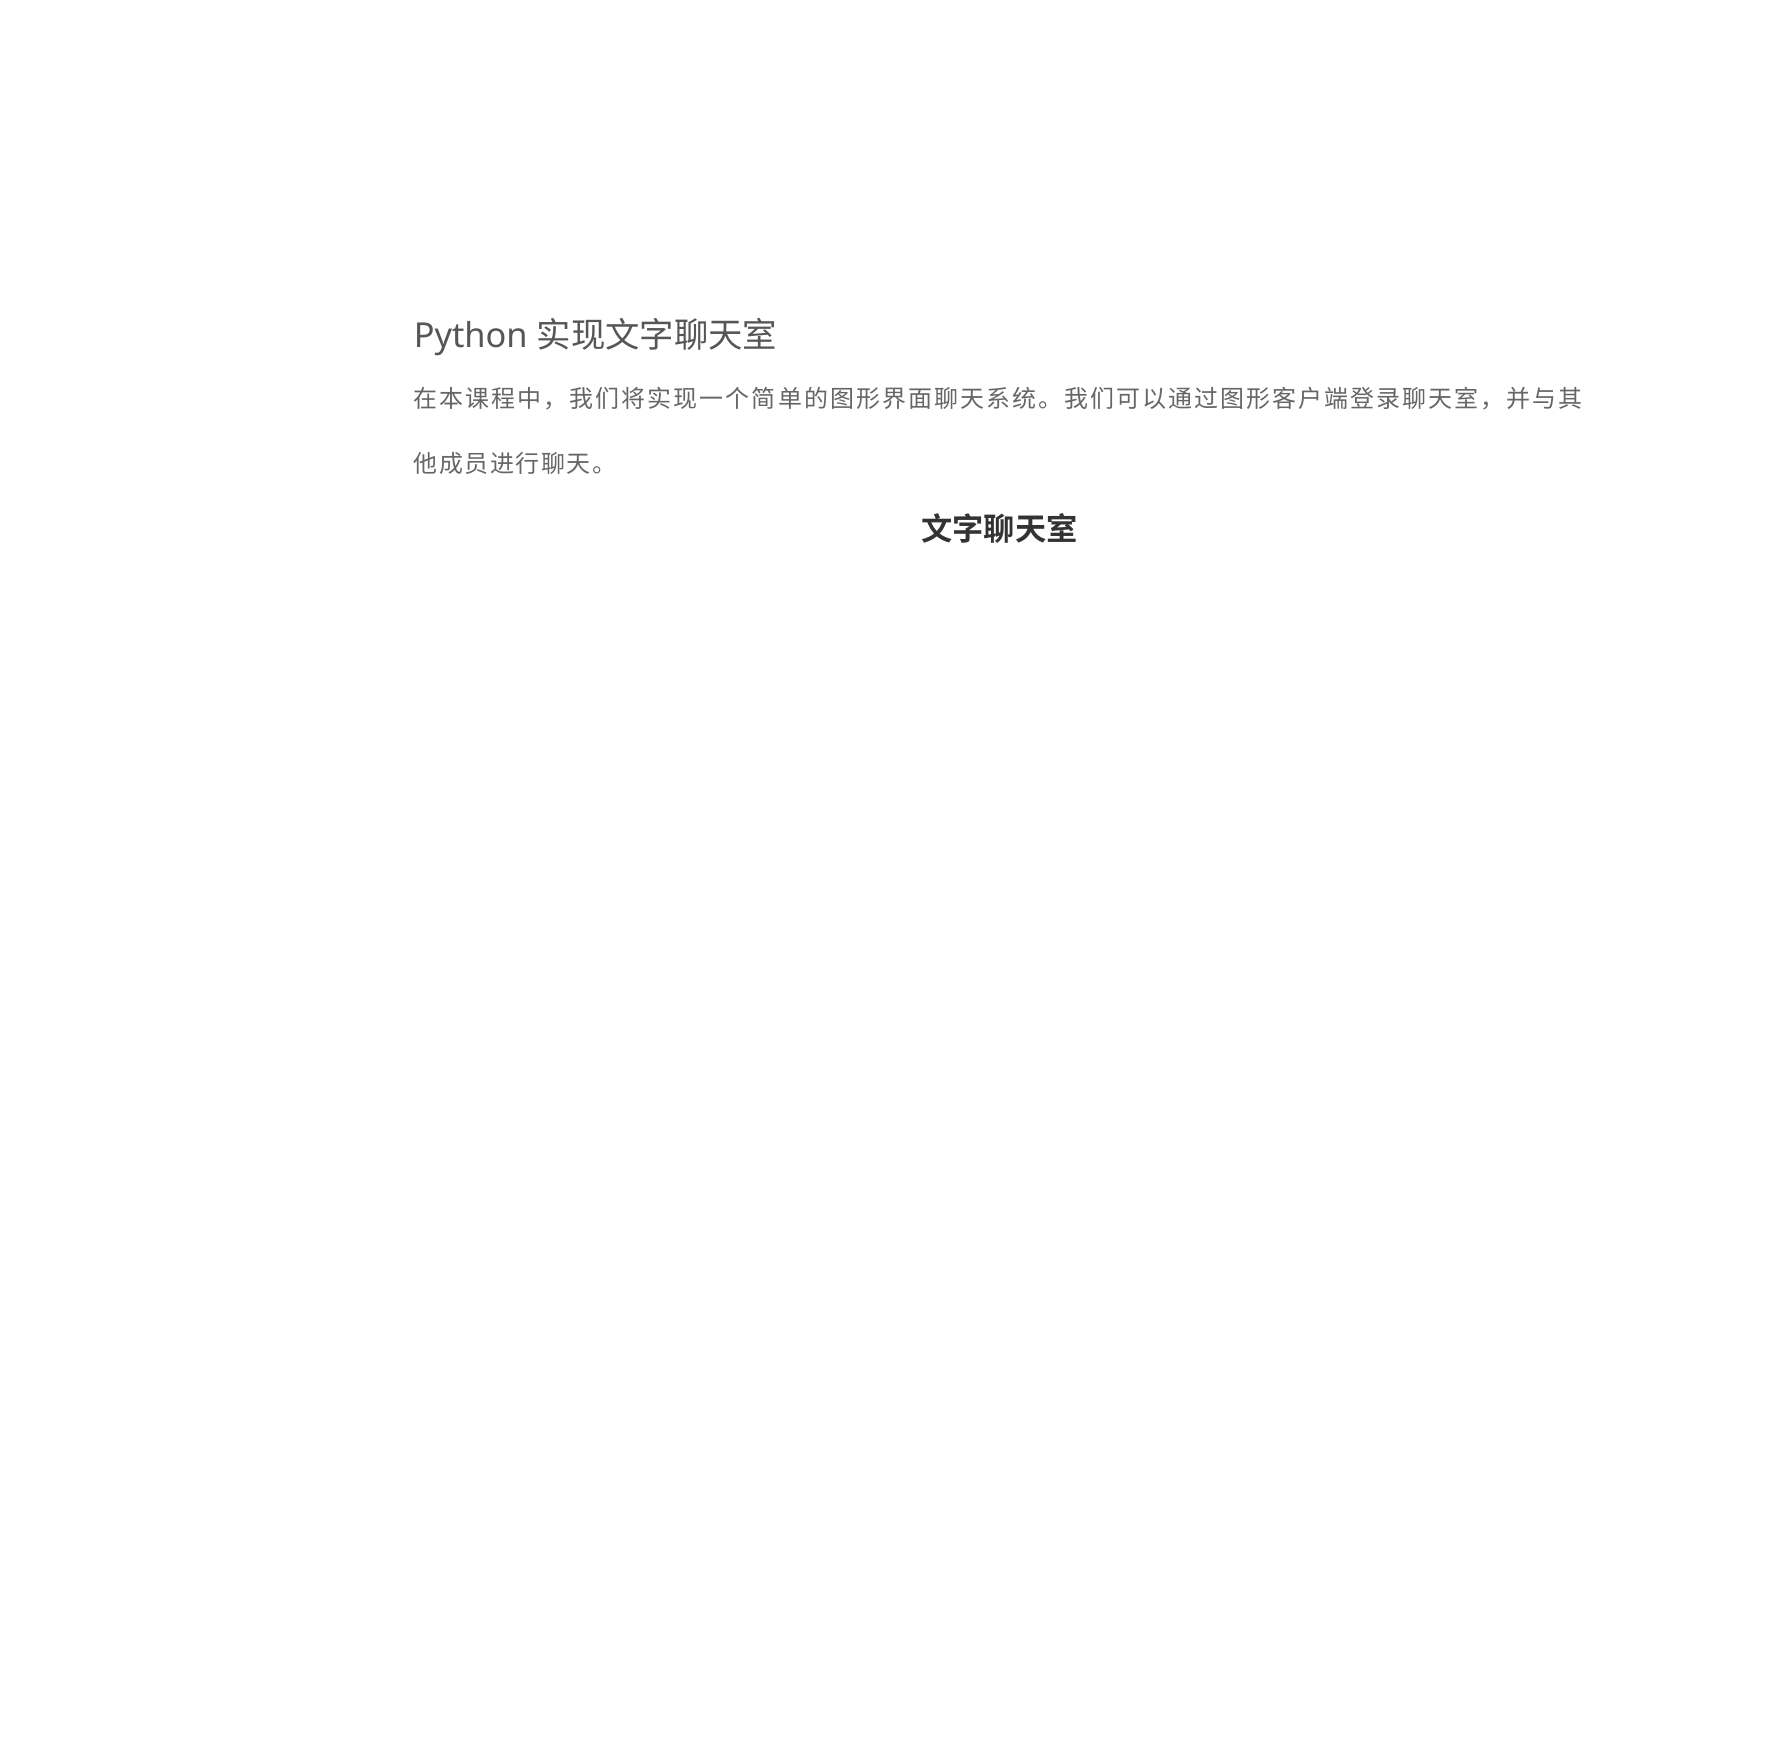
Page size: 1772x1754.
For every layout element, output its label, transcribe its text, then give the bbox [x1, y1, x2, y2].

text Python 实现文字聊天室 [413, 299, 1585, 364]
text 在本课程中，我们将实现一个简单的图形界面聊天系统。我们可以通过图形客户端登录聊天室，并与其他成员进行聊天。 [413, 364, 1585, 494]
text 文字聊天室 [413, 494, 1585, 559]
